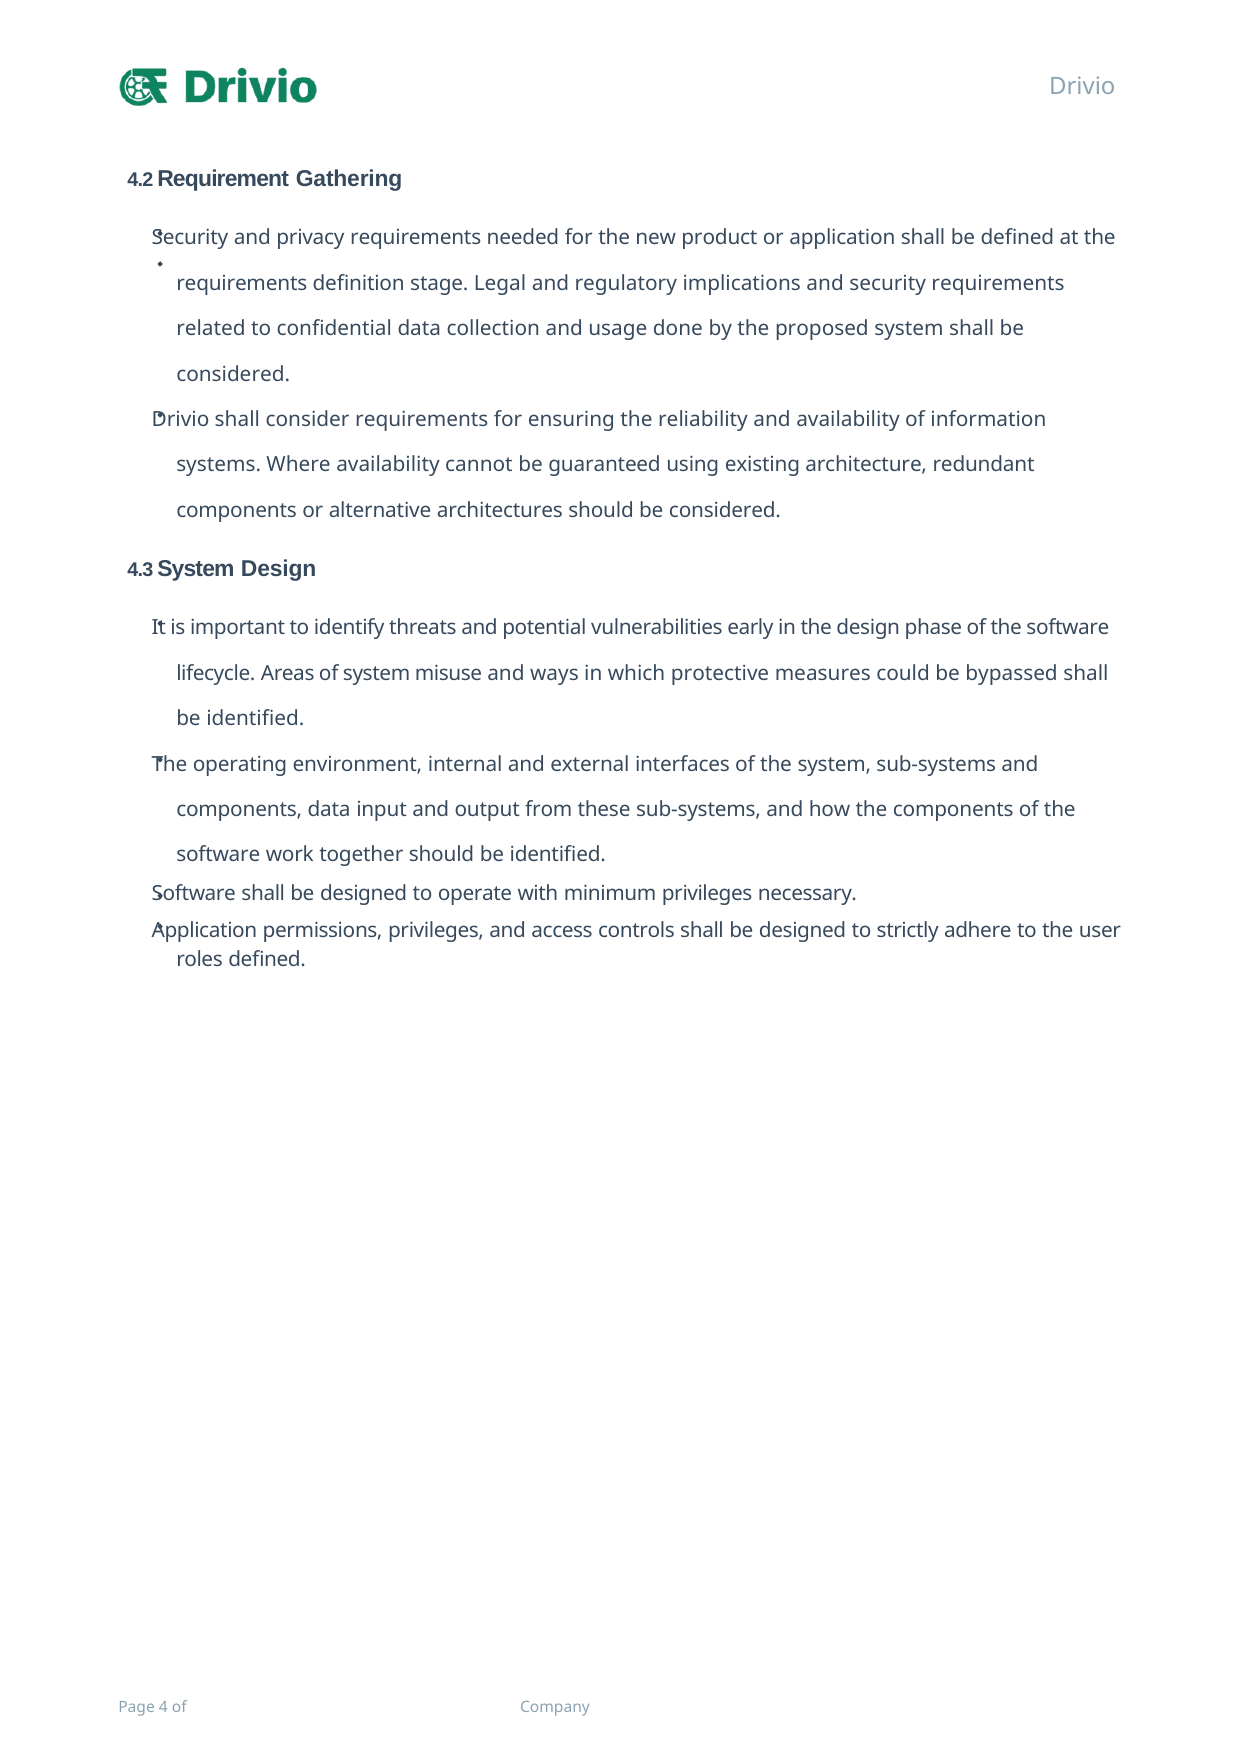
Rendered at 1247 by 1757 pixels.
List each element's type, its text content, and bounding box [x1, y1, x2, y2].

text Drivio shall consider requirements for ensuring the reliability and availability of information systems. Where availability cannot be guaranteed using existing architecture, redundant components or alternative architectures should be considered. [151, 404, 1129, 523]
text Application permissions, privileges, and access controls shall be designed to strictly adhere to the user roles defined. [151, 916, 1129, 972]
text It is important to identify threats and potential vulnerabilities early in the design phase of the software lifecycle. Areas of system misuse and ways in which protective measures could be bypassed shall be identified. [151, 612, 1129, 732]
picture [118, 67, 318, 106]
subtitle Requirement Gathering [127, 164, 1129, 191]
text Security and privacy requirements needed for the new product or application shall be defined at the requirements definition stage. Legal and regulatory implications and security requirements related to confidential data collection and usage done by the proposed system shall be considered. [151, 222, 1121, 387]
text Software shall be designed to operate with minimum privileges necessary. [151, 885, 1129, 904]
text The operating environment, internal and external interfaces of the system, sub-systems and components, data input and output from these sub-systems, and how the components of the software work together should be identified. [151, 749, 1129, 868]
subtitle System Design [127, 554, 1129, 581]
